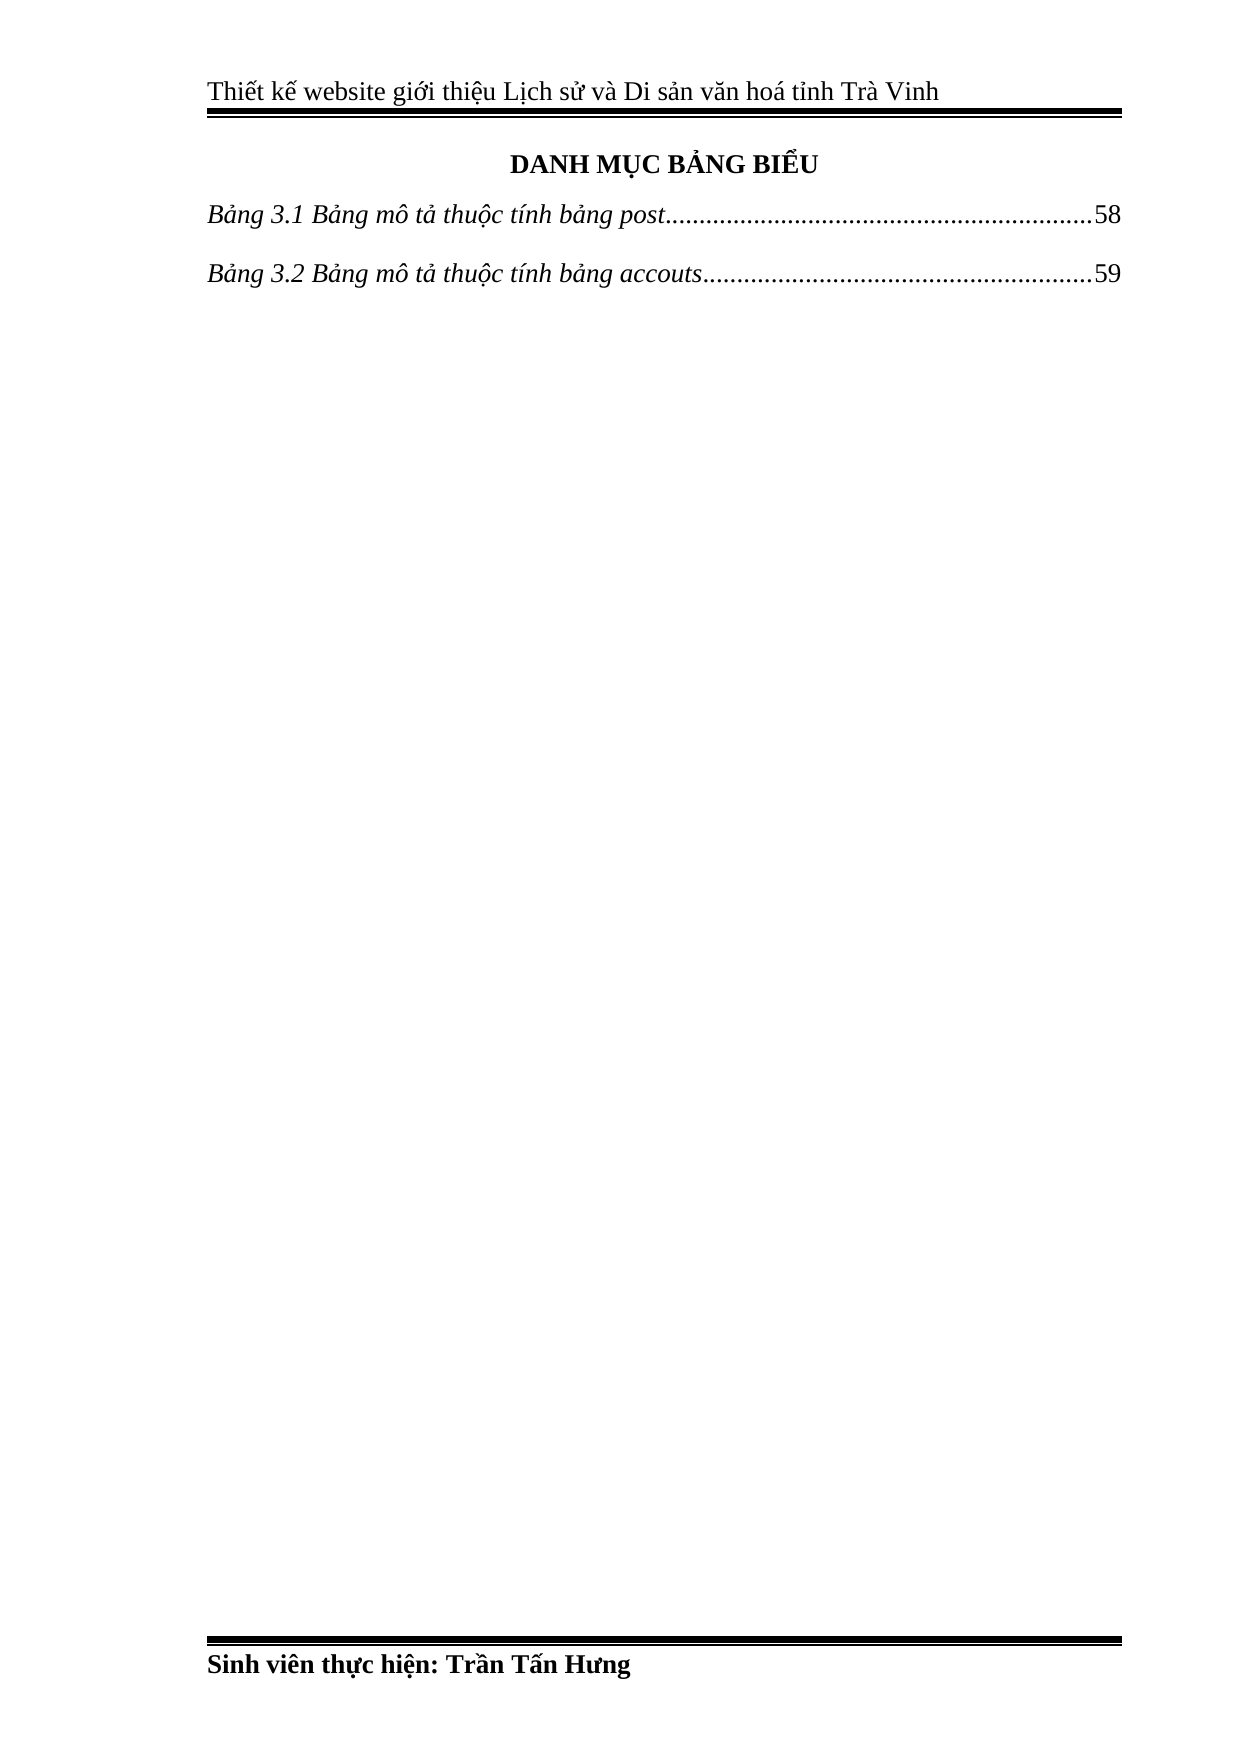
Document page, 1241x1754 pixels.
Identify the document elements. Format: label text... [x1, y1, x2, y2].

text Bảng 3.1 Bảng mô tả thuộc tính bảng post 58 [207, 198, 1122, 229]
text Bảng 3.2 Bảng mô tả thuộc tính bảng accouts 59 [207, 257, 1122, 288]
text DANH MỤC BẢNG BIỂU [207, 148, 1122, 179]
